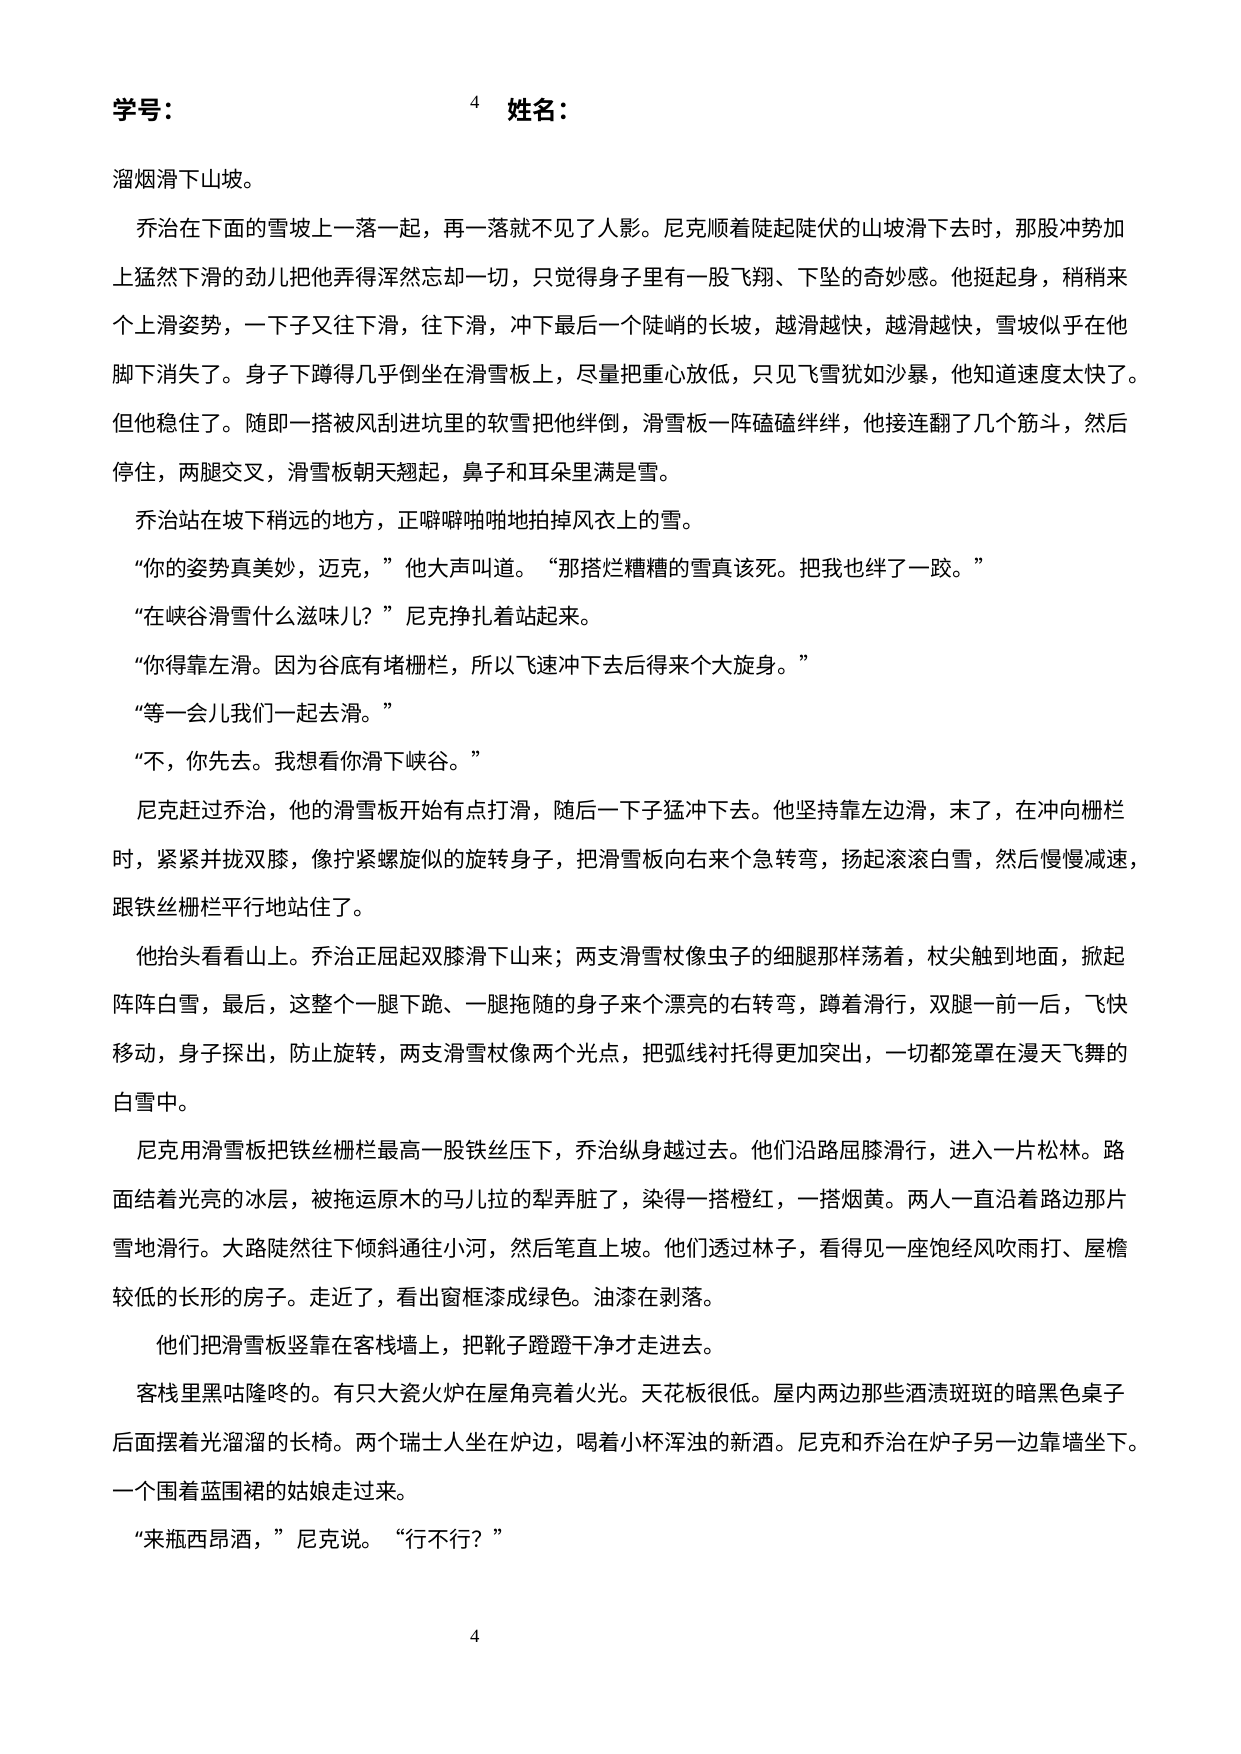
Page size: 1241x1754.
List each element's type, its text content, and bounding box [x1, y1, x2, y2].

text 他抬头看看山上。乔治正屈起双膝滑下山来；两支滑雪杖像虫子的细腿那样荡着，杖尖触到地面，掀起阵阵白雪，最后，这整个一腿下跪、一腿拖随的身子来个漂亮的右转弯，蹲着滑行，双腿一前一后，飞快移动，身子探出，防止旋转，两支滑雪杖像两个光点，把弧线衬托得更加突出，一切都笼罩在漫天飞舞的白雪中。 [112, 938, 1128, 1117]
text “你得靠左滑。因为谷底有堵栅栏，所以飞速冲下去后得来个大旋身。” [112, 647, 1128, 680]
text 尼克赶过乔治，他的滑雪板开始有点打滑，随后一下子猛冲下去。他坚持靠左边滑，末了，在冲向栅栏时，紧紧并拢双膝，像拧紧螺旋似的旋转身子，把滑雪板向右来个急转弯，扬起滚滚白雪，然后慢慢减速，跟铁丝栅栏平行地站住了。 [112, 792, 1128, 922]
text 客栈里黑咕隆咚的。有只大瓷火炉在屋角亮着火光。天花板很低。屋内两边那些酒渍斑斑的暗黑色桌子后面摆着光溜溜的长椅。两个瑞士人坐在炉边，喝着小杯浑浊的新酒。尼克和乔治在炉子另一边靠墙坐下。一个围着蓝围裙的姑娘走过来。 [112, 1376, 1128, 1506]
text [112, 162, 1128, 194]
text “你的姿势真美妙，迈克，”他大声叫道。“那搭烂糟糟的雪真该死。把我也绊了一跤。” [112, 551, 1128, 583]
text 他们把滑雪板竖靠在客栈墙上，把靴子蹬蹬干净才走进去。 [112, 1327, 1128, 1360]
text “在峡谷滑雪什么滋味儿？”尼克挣扎着站起来。 [112, 599, 1128, 632]
text 乔治在下面的雪坡上一落一起，再一落就不见了人影。尼克顺着陡起陡伏的山坡滑下去时，那股冲势加上猛然下滑的劲儿把他弄得浑然忘却一切，只觉得身子里有一股飞翔、下坠的奇妙感。他挺起身，稍稍来个上滑姿势，一下子又往下滑，往下滑，冲下最后一个陡峭的长坡，越滑越快，越滑越快，雪坡似乎在他脚下消失了。身子下蹲得几乎倒坐在滑雪板上，尽量把重心放低，只见飞雪犹如沙暴，他知道速度太快了。但他稳住了。随即一搭被风刮进坑里的软雪把他绊倒，滑雪板一阵磕磕绊绊，他接连翻了几个筋斗，然后停住，两腿交叉，滑雪板朝天翘起，鼻子和耳朵里满是雪。 [112, 210, 1128, 487]
text 乔治站在坡下稍远的地方，正噼噼啪啪地拍掉风衣上的雪。 [112, 502, 1128, 535]
text “等一会儿我们一起去滑。” [112, 696, 1128, 728]
text 尼克用滑雪板把铁丝栅栏最高一股铁丝压下，乔治纵身越过去。他们沿路屈膝滑行，进入一片松林。路面结着光亮的冰层，被拖运原木的马儿拉的犁弄脏了，染得一搭橙红，一搭烟黄。两人一直沿着路边那片雪地滑行。大路陡然往下倾斜通往小河，然后笔直上坡。他们透过林子，看得见一座饱经风吹雨打、屋檐较低的长形的房子。走近了，看出窗框漆成绿色。油漆在剥落。 [112, 1133, 1128, 1312]
text “不，你先去。我想看你滑下峡谷。” [112, 744, 1128, 777]
text “来瓶西昂酒，”尼克说。“行不行？” [112, 1522, 1128, 1554]
